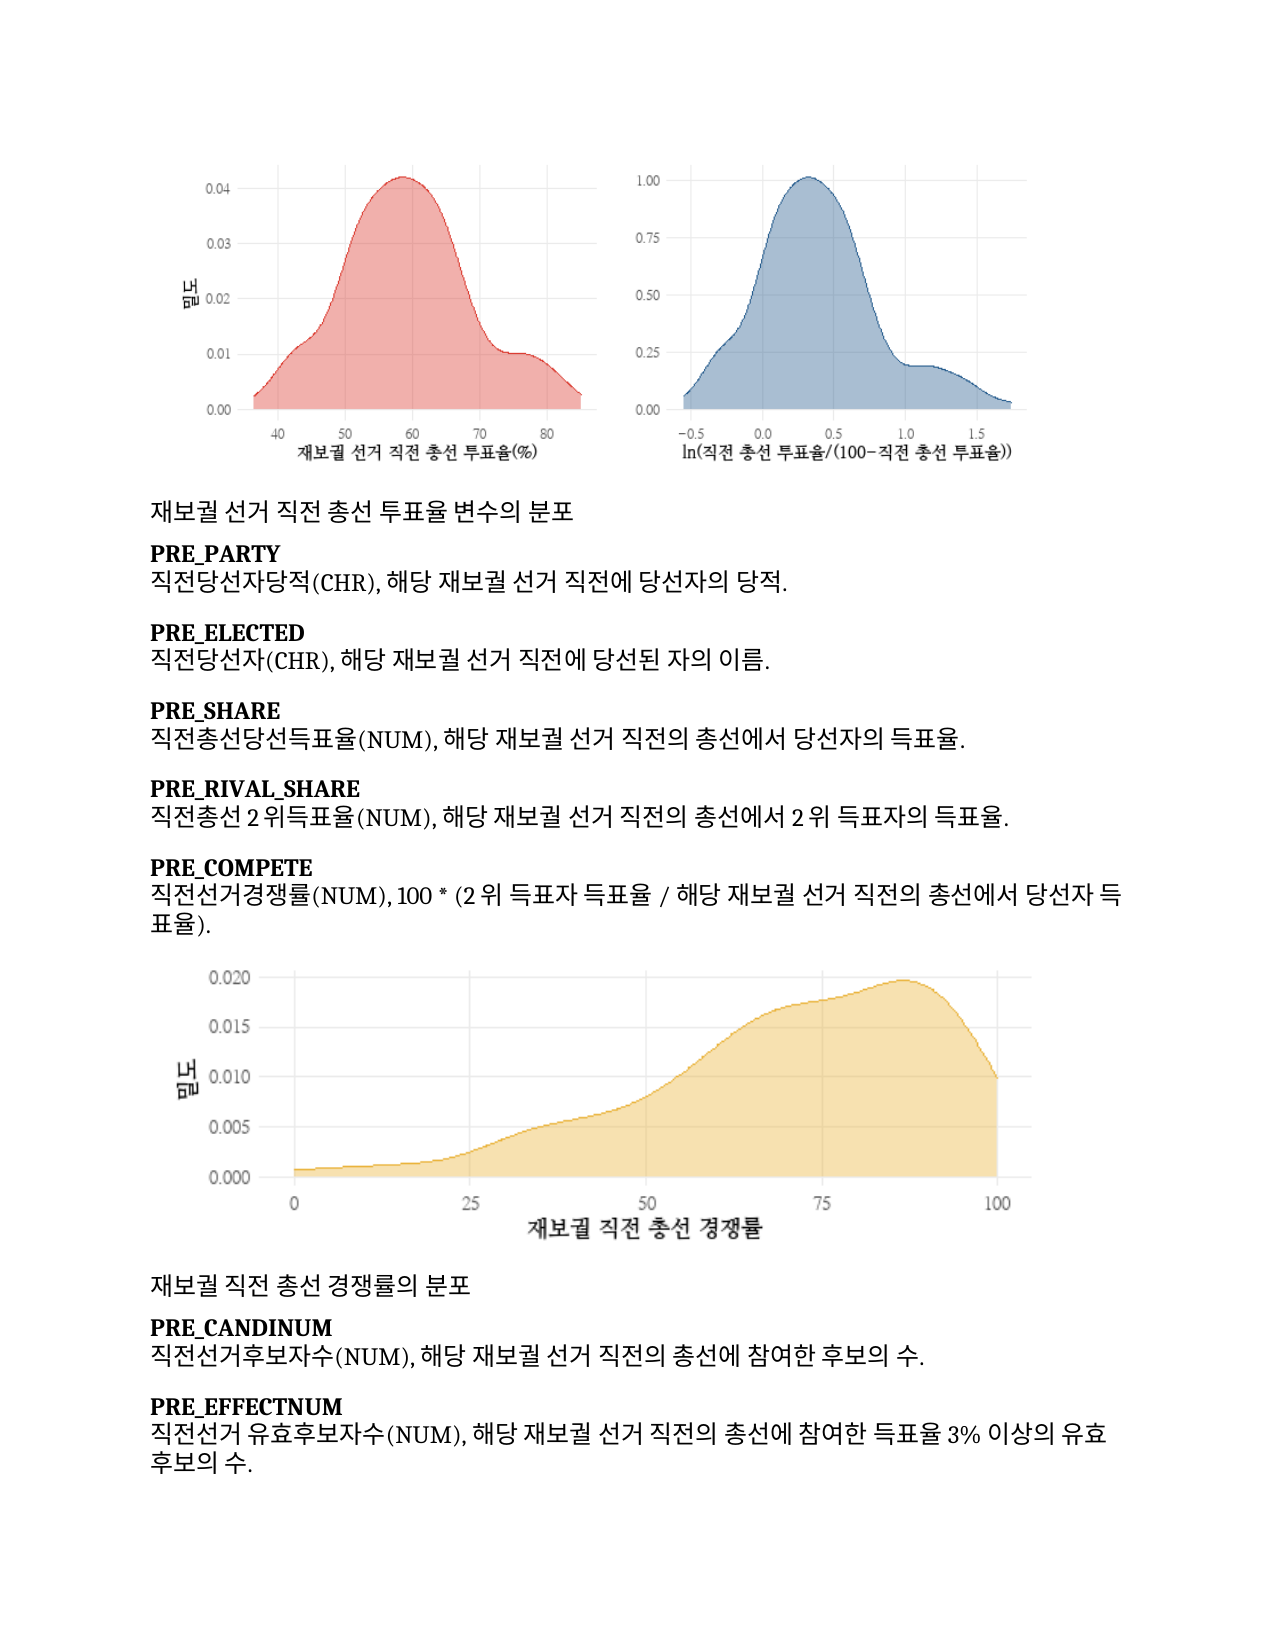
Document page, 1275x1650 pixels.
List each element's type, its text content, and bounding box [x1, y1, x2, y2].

text 직전선거후보자수(NUM), 해당 재보궐 선거 직전의 총선에 참여한 후보의 수. [150, 1343, 1125, 1372]
text PRE_CANDINUM [150, 1314, 1125, 1343]
text PRE_SHARE [150, 697, 1125, 726]
text 직전총선당선득표율(NUM), 해당 재보궐 선거 직전의 총선에서 당선자의 득표율. [150, 726, 1125, 754]
text 직전선거경쟁률(NUM), 100 * (2위 득표자 득표율 / 해당 재보궐 선거 직전의 총선에서 당선자 득표율). [150, 882, 1125, 940]
text PRE_PARTY [150, 540, 1125, 569]
text 직전당선자(CHR), 해당 재보궐 선거 직전에 당선된 자의 이름. [150, 647, 1125, 676]
text PRE_RIVAL_SHARE [150, 775, 1125, 804]
text 재보궐 선거 직전 총선 투표율 변수의 분포 [150, 499, 1125, 528]
text 직전당선자당적(CHR), 해당 재보궐 선거 직전에 당선자의 당적. [150, 569, 1125, 598]
picture [168, 150, 1044, 479]
text PRE_EFFECTNUM [150, 1393, 1125, 1421]
text PRE_COMPETE [150, 853, 1125, 882]
text 재보궐 직전 총선 경쟁률의 분포 [150, 1273, 1125, 1302]
text 직전총선2위득표율(NUM), 해당 재보궐 선거 직전의 총선에서 2위 득표자의 득표율. [150, 804, 1125, 833]
picture [168, 960, 1044, 1253]
text PRE_ELECTED [150, 618, 1125, 647]
text 직전선거 유효후보자수(NUM), 해당 재보궐 선거 직전의 총선에 참여한 득표율 3% 이상의 유효후보의 수. [150, 1421, 1125, 1479]
